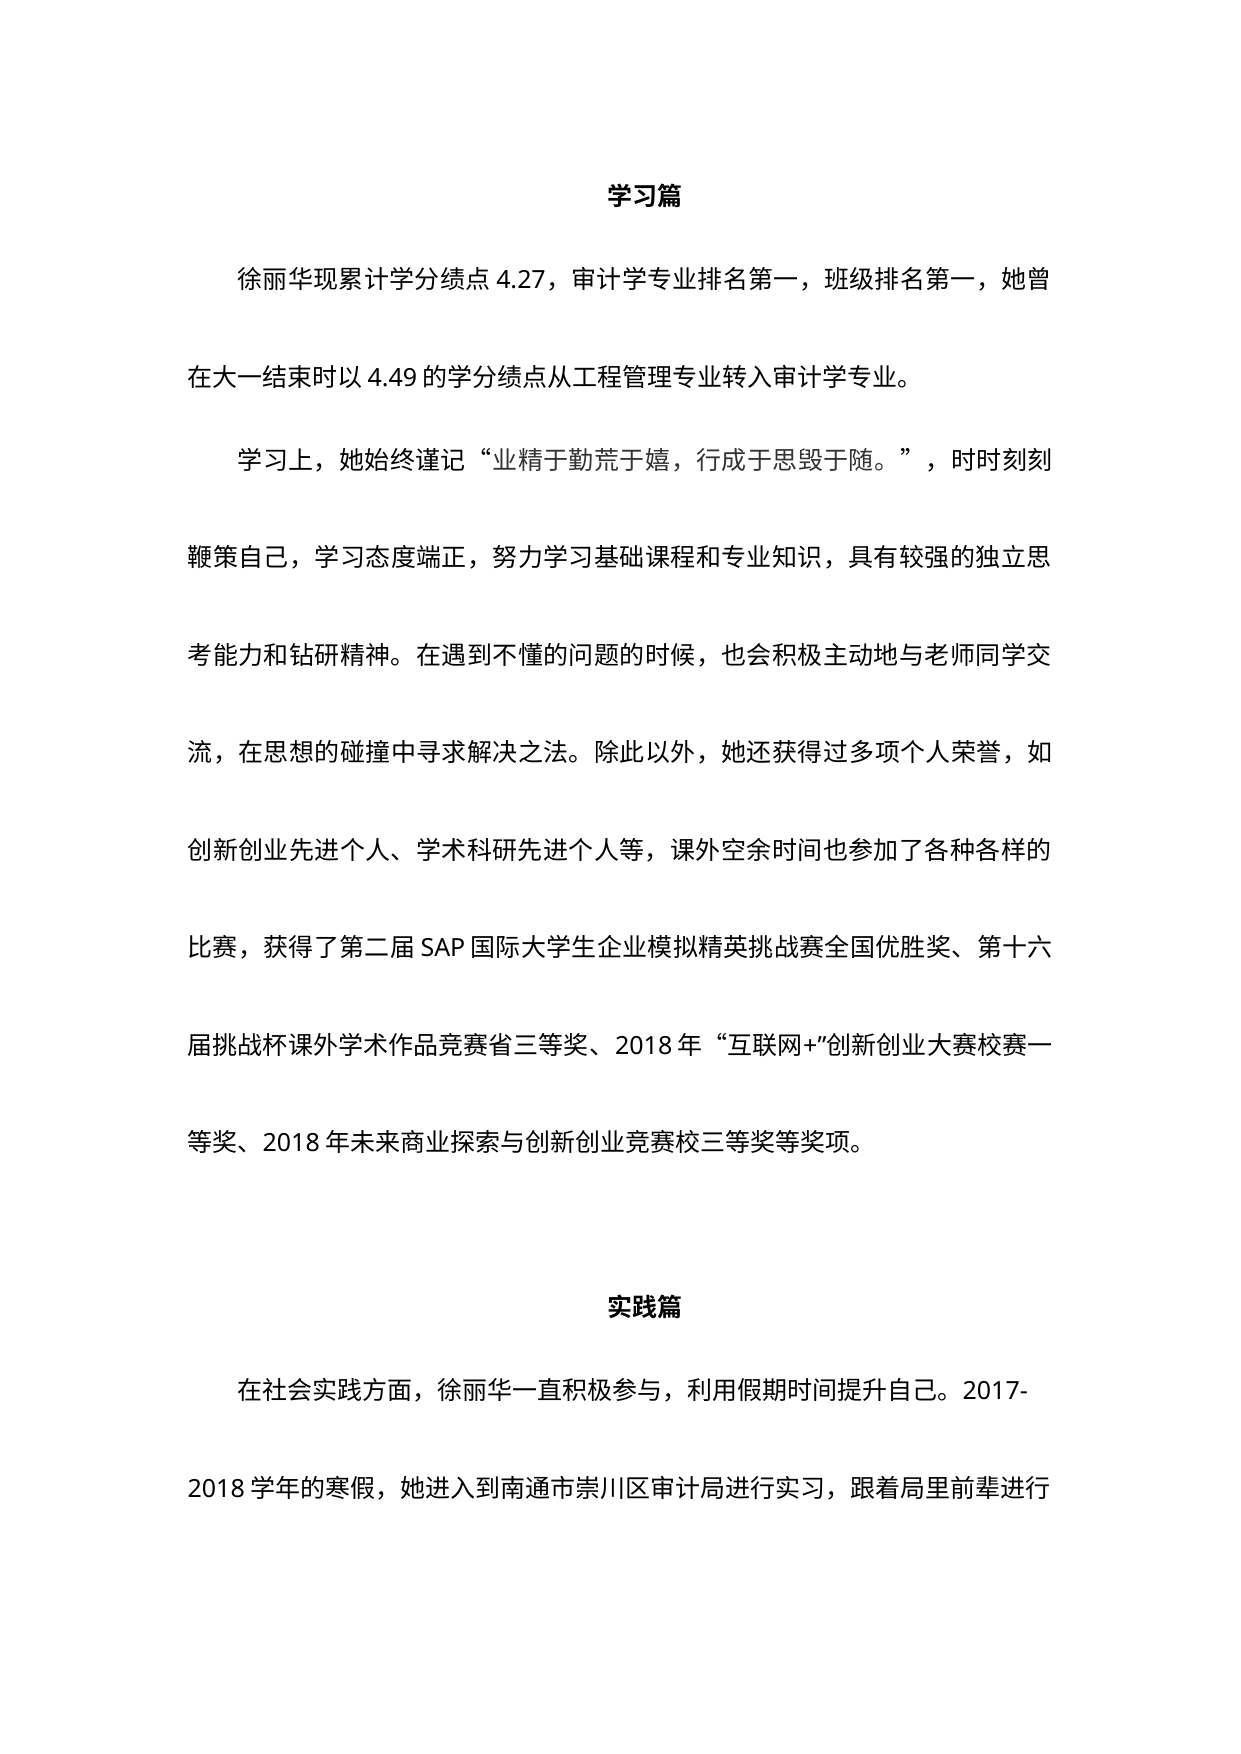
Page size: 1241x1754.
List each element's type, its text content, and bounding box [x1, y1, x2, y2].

text 实践篇 [187, 1273, 1053, 1338]
text 学习篇 [187, 162, 1053, 227]
text 徐丽华现累计学分绩点4.27，审计学专业排名第一，班级排名第一，她曾在大一结束时以4.49的学分绩点从工程管理专业转入审计学专业。 [187, 245, 1053, 408]
text 学习上，她始终谨记“业精于勤荒于嬉，行成于思毁于随。”，时时刻刻鞭策自己，学习态度端正，努力学习基础课程和专业知识，具有较强的独立思考能力和钻研精神。在遇到不懂的问题的时候，也会积极主动地与老师同学交流，在思想的碰撞中寻求解决之法。除此以外，她还获得过多项个人荣誉，如创新创业先进个人、学术科研先进个人等，课外空余时间也参加了各种各样的比赛，获得了第二届SAP国际大学生企业模拟精英挑战赛全国优胜奖、第十六届挑战杯课外学术作品竞赛省三等奖、2018年“互联网+”创新创业大赛校赛一等奖、2018年未来商业探索与创新创业竞赛校三等奖等奖项。 [187, 426, 1053, 1173]
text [187, 1356, 1053, 1519]
